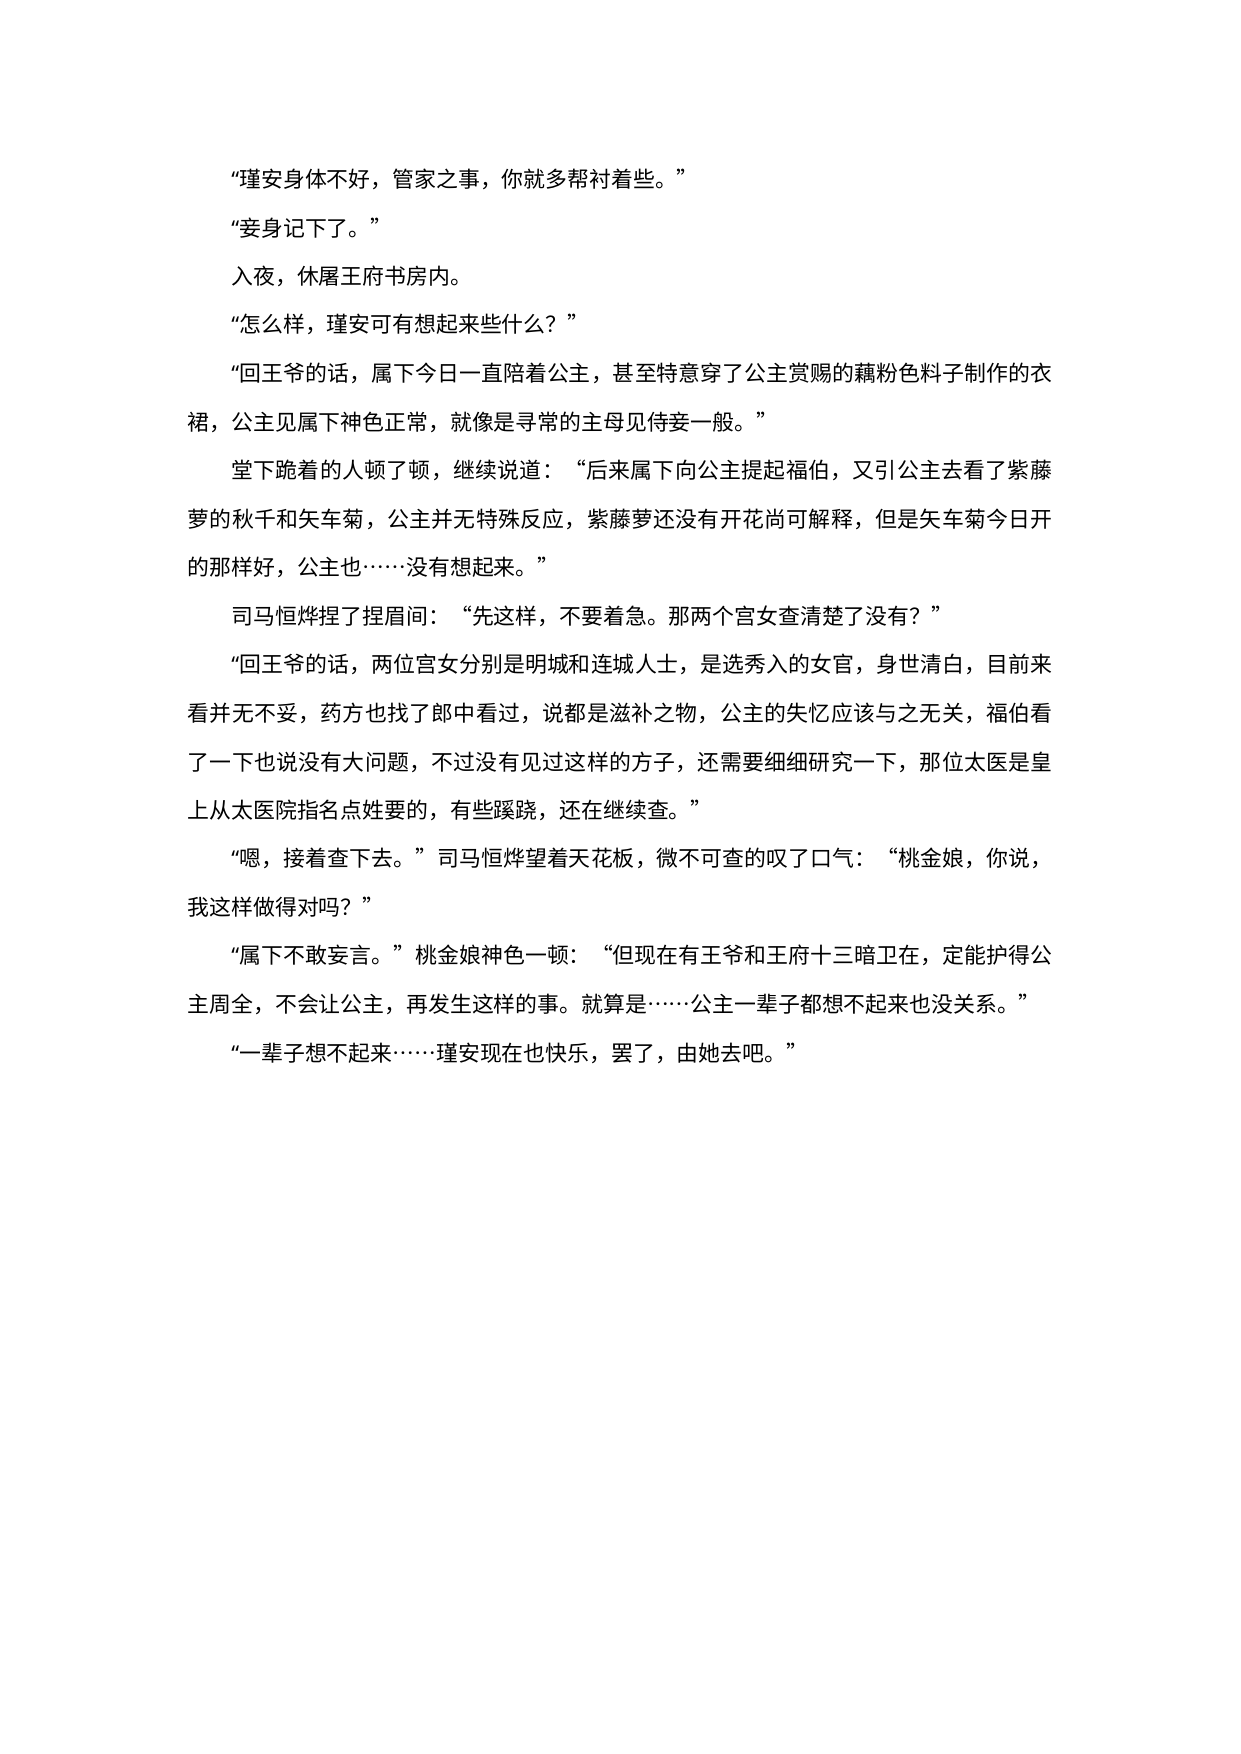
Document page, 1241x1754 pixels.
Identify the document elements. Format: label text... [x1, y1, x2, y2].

text 入夜，休屠王府书房内。 [187, 259, 1053, 291]
text “回王爷的话，属下今日一直陪着公主，甚至特意穿了公主赏赐的藕粉色料子制作的衣裙，公主见属下神色正常，就像是寻常的主母见侍妾一般。” [187, 355, 1053, 437]
text “妾身记下了。” [187, 210, 1053, 243]
text “属下不敢妄言。”桃金娘神色一顿：“但现在有王爷和王府十三暗卫在，定能护得公主周全，不会让公主，再发生这样的事。就算是……公主一辈子都想不起来也没关系。” [187, 938, 1053, 1019]
text 司马恒烨捏了捏眉间：“先这样，不要着急。那两个宫女查清楚了没有？” [187, 598, 1053, 631]
text “回王爷的话，两位宫女分别是明城和连城人士，是选秀入的女官，身世清白，目前来看并无不妥，药方也找了郎中看过，说都是滋补之物，公主的失忆应该与之无关，福伯看了一下也说没有大问题，不过没有见过这样的方子，还需要细细研究一下，那位太医是皇上从太医院指名点姓要的，有些蹊跷，还在继续查。” [187, 647, 1053, 825]
text “怎么样，瑾安可有想起来些什么？” [187, 307, 1053, 339]
text 堂下跪着的人顿了顿，继续说道：“后来属下向公主提起福伯，又引公主去看了紫藤萝的秋千和矢车菊，公主并无特殊反应，紫藤萝还没有开花尚可解释，但是矢车菊今日开的那样好，公主也……没有想起来。” [187, 452, 1053, 582]
text “瑾安身体不好，管家之事，你就多帮衬着些。” [187, 162, 1053, 194]
text “嗯，接着查下去。”司马恒烨望着天花板，微不可查的叹了口气：“桃金娘，你说，我这样做得对吗？” [187, 841, 1053, 922]
text “一辈子想不起来……瑾安现在也快乐，罢了，由她去吧。” [187, 1035, 1053, 1068]
